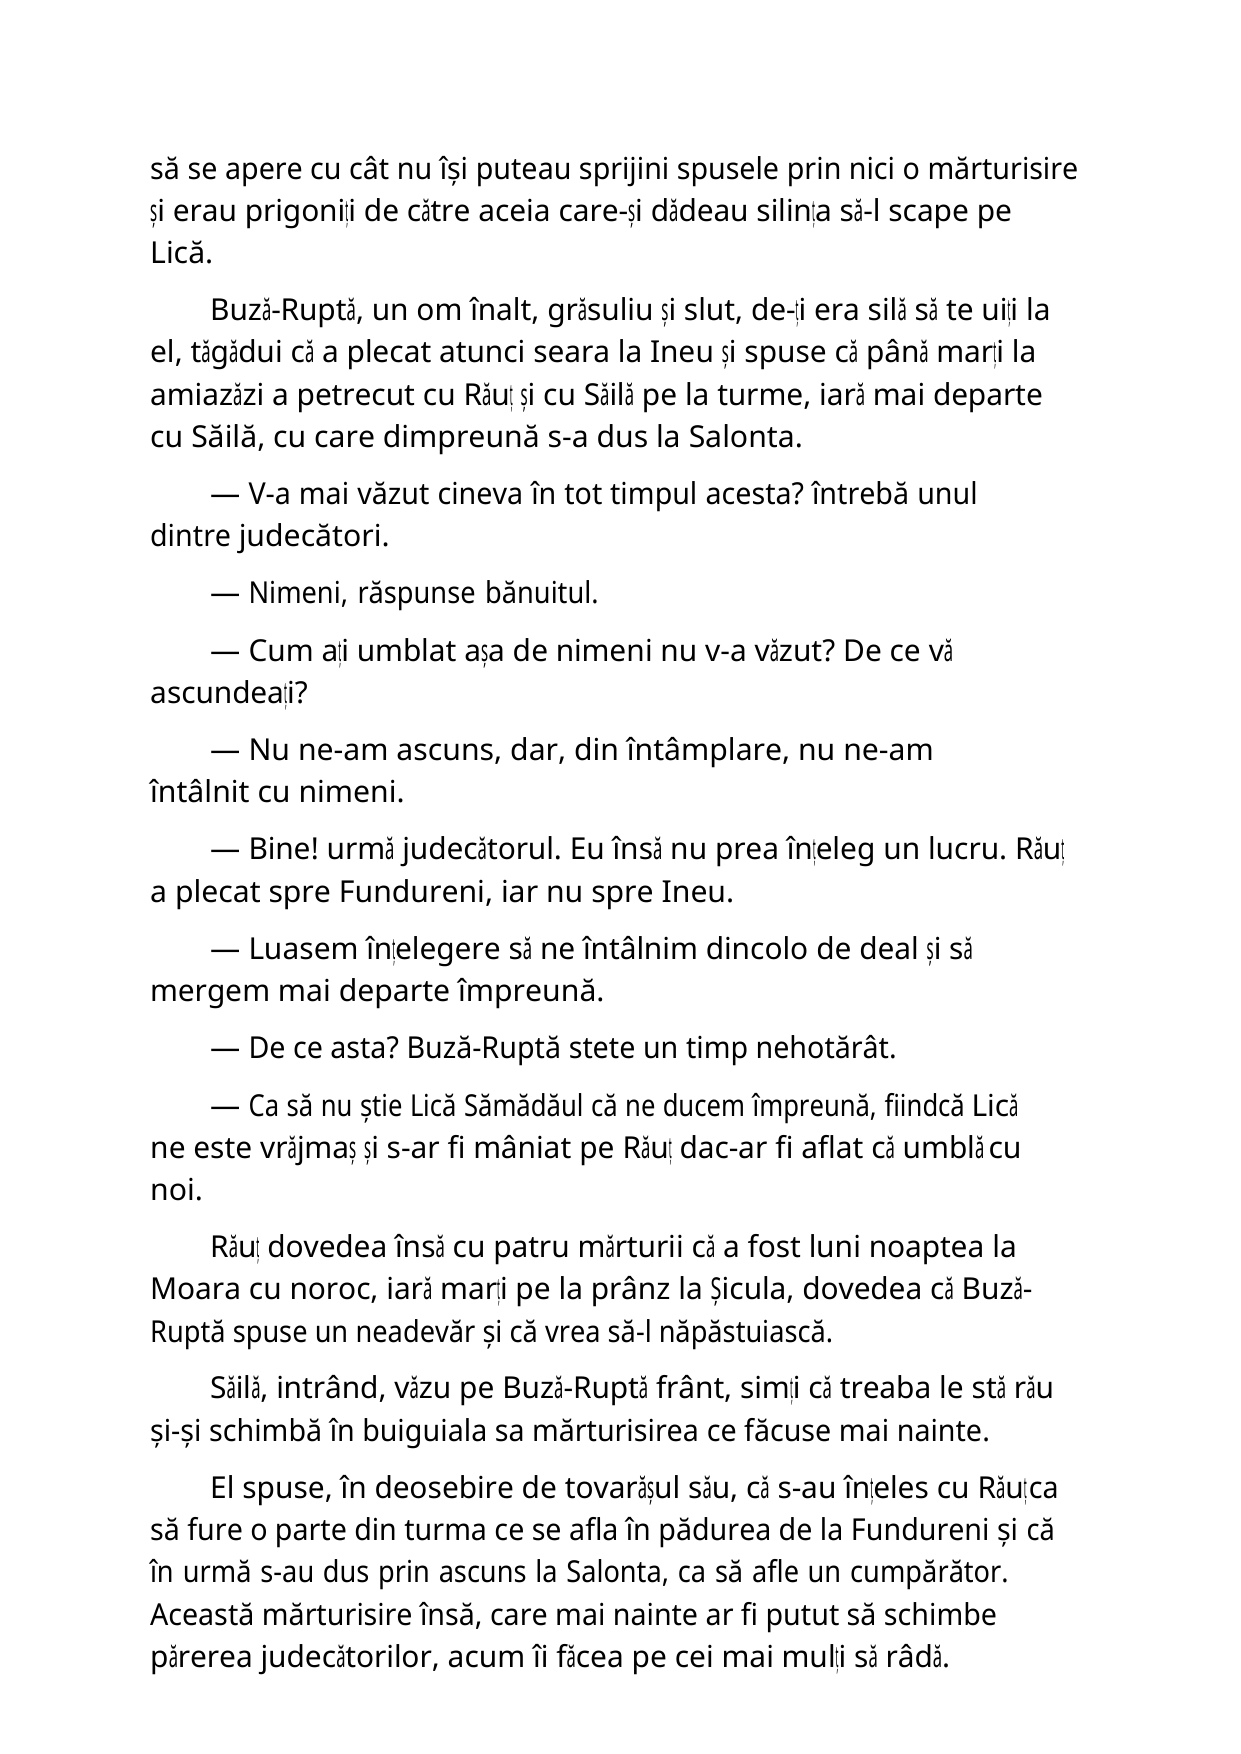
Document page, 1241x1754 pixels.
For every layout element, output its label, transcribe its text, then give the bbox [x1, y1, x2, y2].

list Nu ne-am ascuns, dar, din întâmplare, nu ne-am întâlnit cu nimeni. [150, 728, 1029, 812]
list V-a mai văzut cineva în tot timpul acesta? întrebă unul dintre judecători. [150, 472, 1053, 556]
list Nimeni, răspunse bănuitul. [210, 571, 1103, 612]
text Răuț dovedea însă cu patru mărturii că a fost luni noaptea la Moara cu noroc, iară marți pe la prânz la Șicula, dovedea că Buză- Ruptă spuse un neadevăr și că vrea să-l năpăstuiască. [150, 1225, 1088, 1351]
text să se apere cu cât nu își puteau sprijini spusele prin nici o mărturisire și erau prigoniți de către aceia care-și dădeau silința să-l scape pe Lică. [150, 147, 1081, 273]
list Luasem înțelegere să ne întâlnim dincolo de deal și să mergem mai departe împreună. [150, 927, 1089, 1010]
text Buză-Ruptă, un om înalt, grăsuliu și slut, de-ți era silă să te uiți la el, tăgădui că a plecat atunci seara la Ineu și spuse că până marți la amiazăzi a petrecut cu Răuț și cu Săilă pe la turme, iară mai departe cu Săilă, cu care dimpreună s-a dus la Salonta. [150, 288, 1079, 456]
text El spuse, în deosebire de tovarășul său, că s-au înțeles cu Răuț ca să fure o parte din turma ce se afla în pădurea de la Fundureni și că în urmă s-au dus prin ascuns la Salonta, ca să afle un cumpărător. Această mărturisire însă, care mai nainte ar fi putut să schimbe părerea judecătorilor, acum îi făcea pe cei mai mulți să râdă. [150, 1466, 1081, 1676]
list Ca să nu știe Lică Sămădăul că ne ducem împreună, fiindcă Lică ne este vrăjmaș și s-ar fi mâniat pe Răuț dac-ar fi aflat că umblă cu noi. [150, 1084, 1061, 1209]
list Bine! urmă judecătorul. Eu însă nu prea înțeleg un lucru. Răuț a plecat spre Fundureni, iar nu spre Ineu. [150, 827, 1069, 911]
list De ce asta? Buză-Ruptă stete un timp nehotărât. [210, 1026, 1103, 1067]
text Săilă, intrând, văzu pe Buză-Ruptă frânt, simți că treaba le stă rău și-și schimbă în buiguiala sa mărturisirea ce făcuse mai nainte. [150, 1367, 1084, 1450]
list Cum ați umblat așa de nimeni nu v-a văzut? De ce vă ascundeați? [150, 629, 960, 712]
